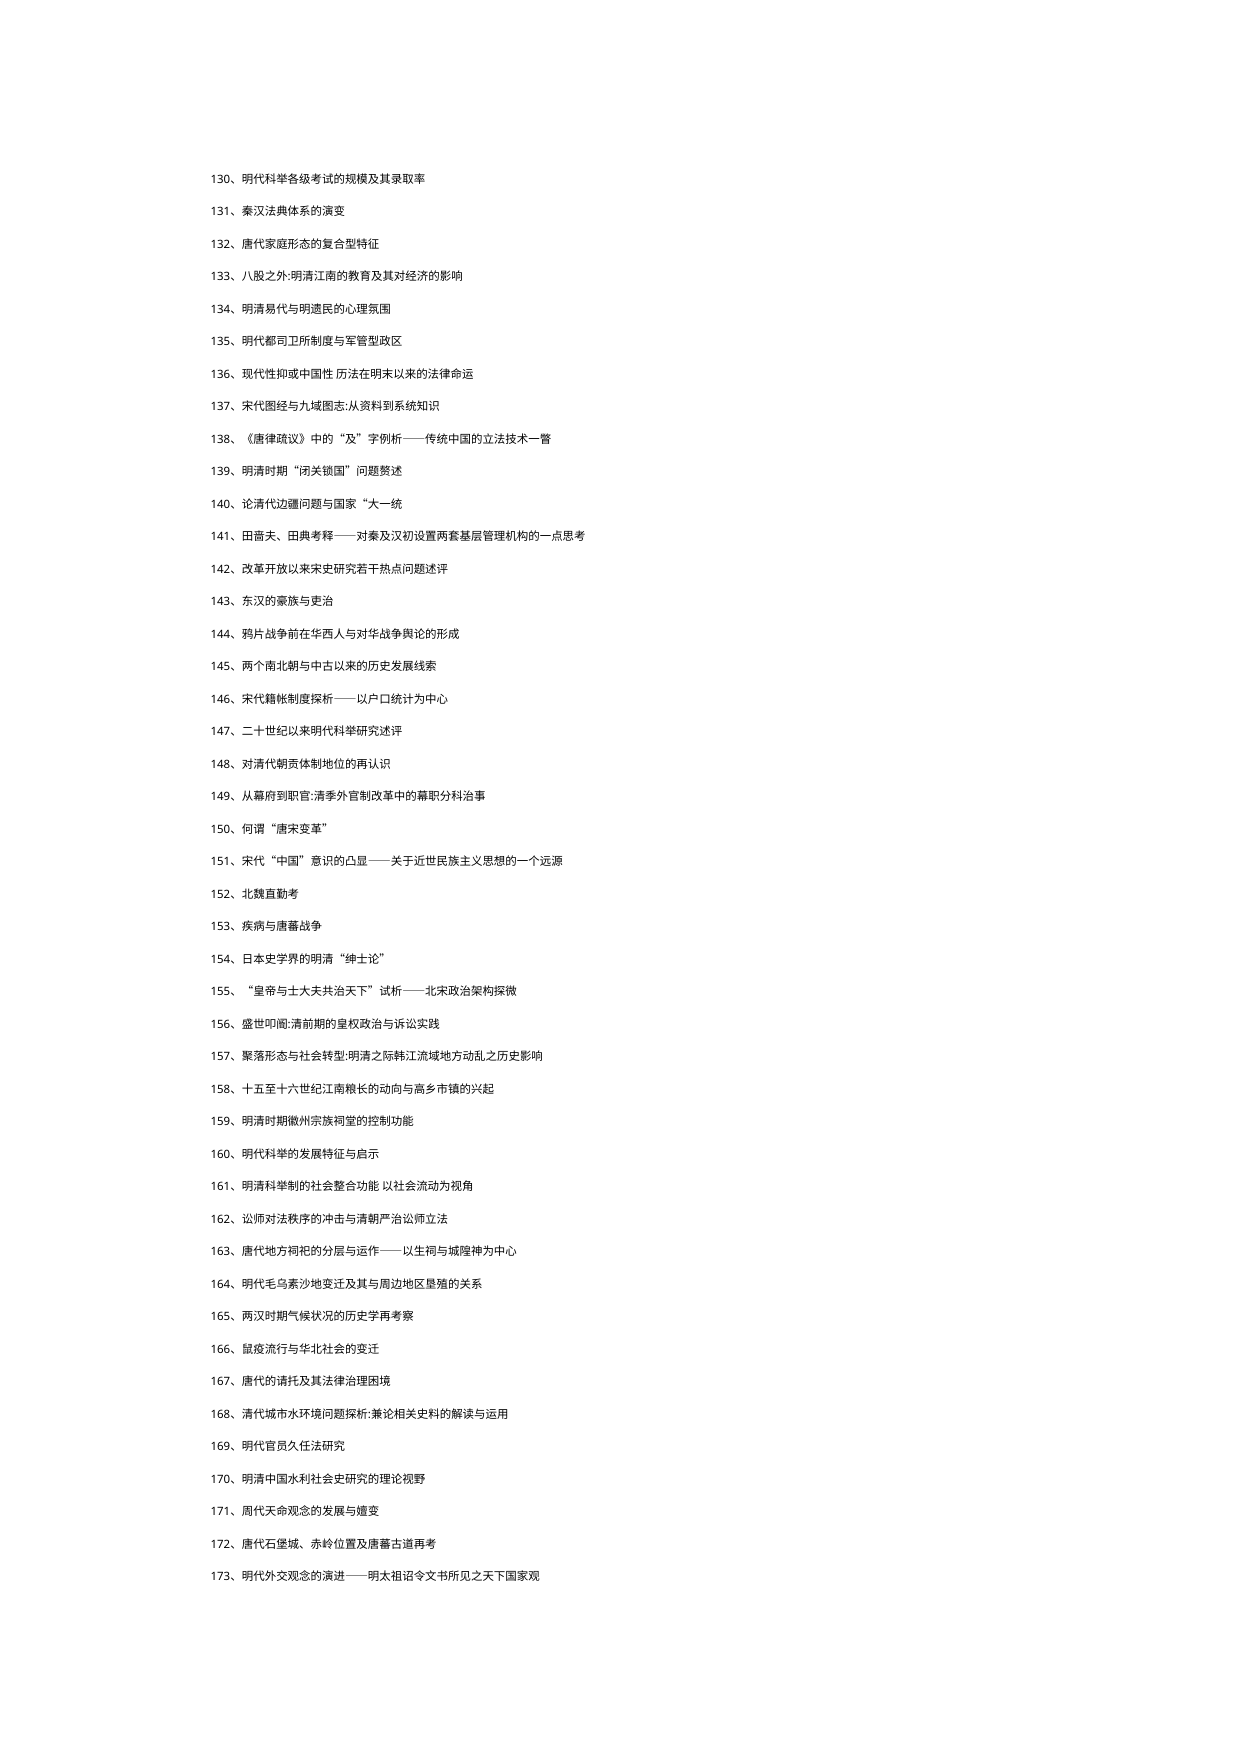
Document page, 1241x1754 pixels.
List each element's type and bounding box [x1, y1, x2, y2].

text [187, 162, 1053, 1592]
